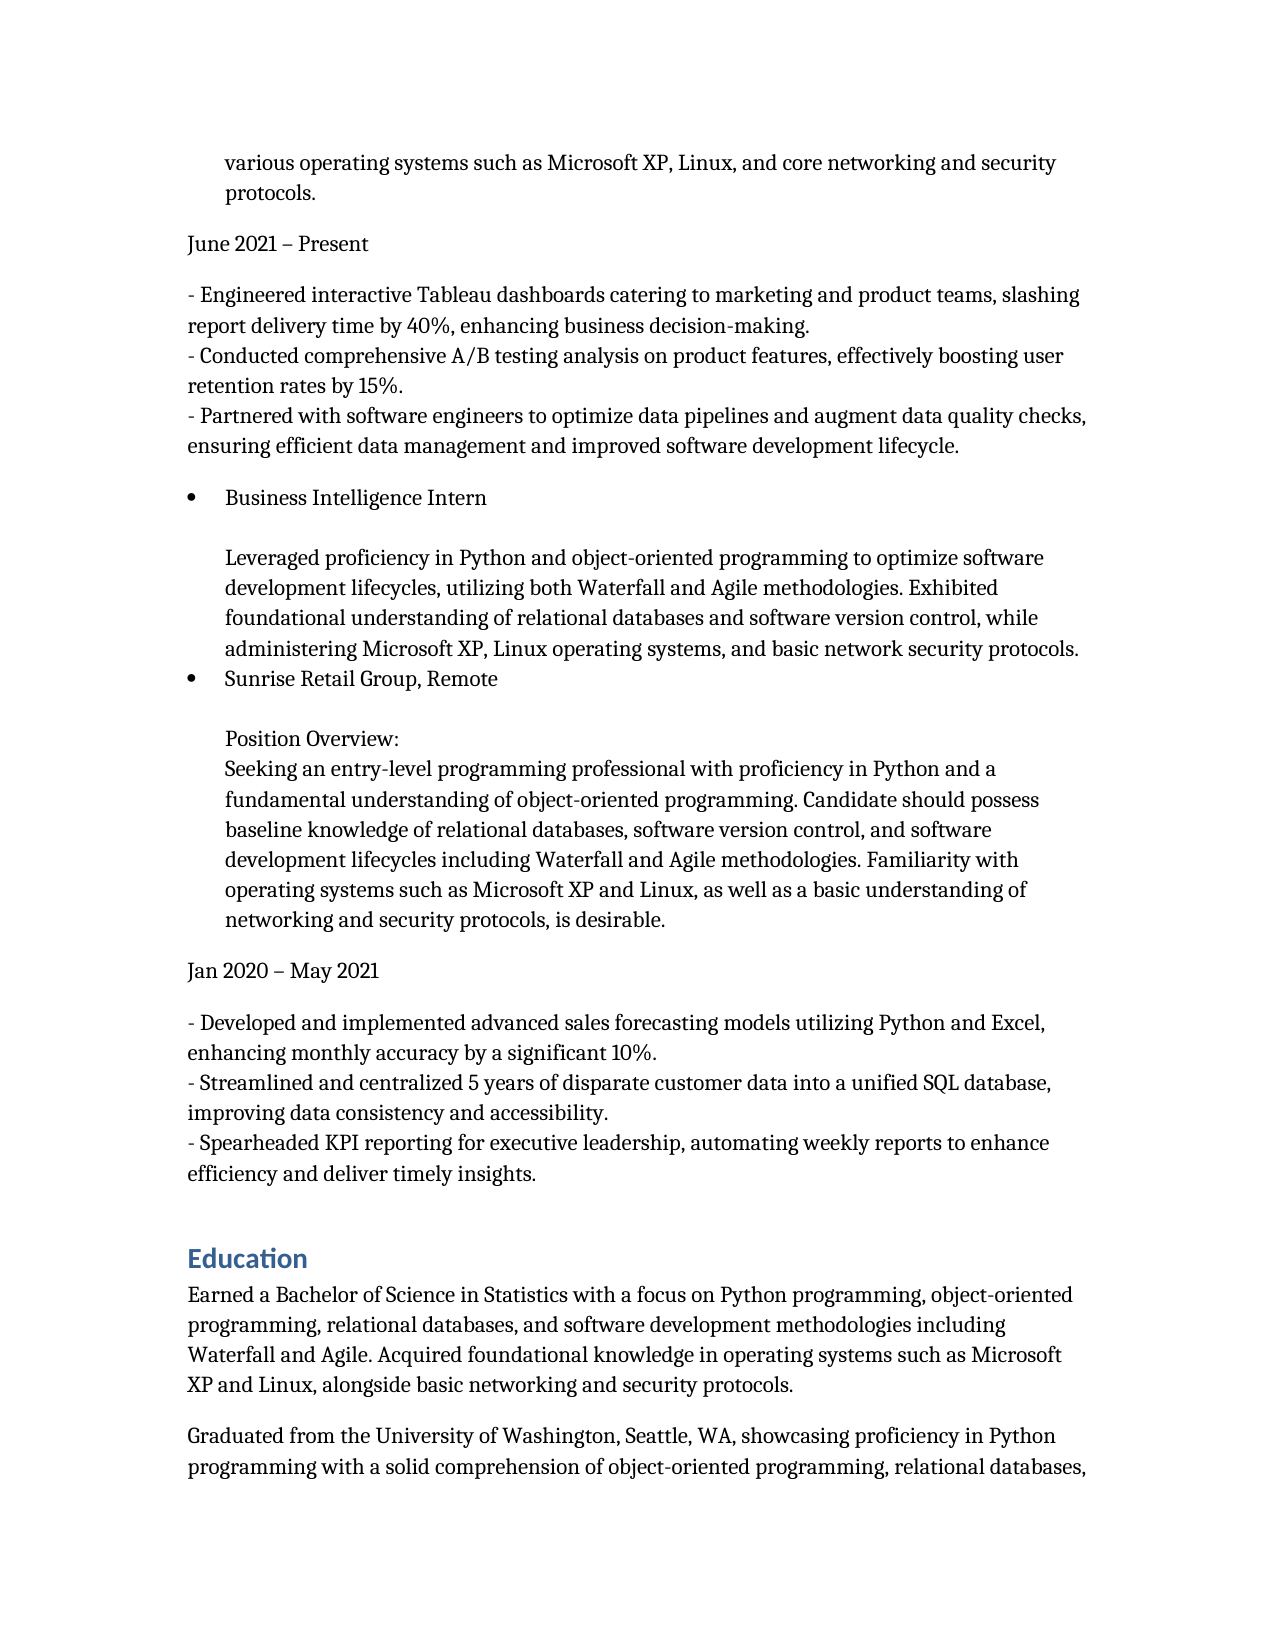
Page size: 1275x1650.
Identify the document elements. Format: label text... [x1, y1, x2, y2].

text - Developed and implemented advanced sales forecasting models utilizing Python and Excel, enhancing monthly accuracy by a significant 10%. - Streamlined and centralized 5 years of disparate customer data into a unified SQL database, improving data consistency and accessibility. - Spearheaded KPI reporting for executive leadership, automating weekly reports to enhance efficiency and deliver timely insights. [187, 1009, 1087, 1187]
text Earned a Bachelor of Science in Statistics with a focus on Python programming, object-oriented programming, relational databases, and software development methodologies including Waterfall and Agile. Acquired foundational knowledge in operating systems such as Microsoft XP and Linux, alongside basic networking and security protocols. [187, 1282, 1087, 1398]
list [187, 150, 1087, 207]
text June 2021 – Present [187, 231, 1087, 258]
subtitle Education [187, 1241, 1087, 1276]
text Jan 2020 – May 2021 [187, 958, 1087, 985]
list Business Intelligence Intern Leveraged proficiency in Python and object-oriented programming to optimize software development lifecycles, utilizing both Waterfall and Agile methodologies. Exhibited foundational understanding of relational databases and software version control, while administering Microsoft XP, Linux operating systems, and basic network security protocols. [187, 484, 1087, 662]
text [187, 1423, 1087, 1480]
text - Engineered interactive Tableau dashboards catering to marketing and product teams, slashing report delivery time by 40%, enhancing business decision-making. - Conducted comprehensive A/B testing analysis on product features, effectively boosting user retention rates by 15%. - Partnered with software engineers to optimize data pipelines and augment data quality checks, ensuring efficient data management and improved software development lifecycle. [187, 282, 1087, 460]
list Sunrise Retail Group, Remote Position Overview: Seeking an entry-level programming professional with proficiency in Python and a fundamental understanding of object-oriented programming. Candidate should possess baseline knowledge of relational databases, software version control, and software development lifecycles including Waterfall and Agile methodologies. Familiarity with operating systems such as Microsoft XP and Linux, as well as a basic understanding of networking and security protocols, is desirable. [187, 666, 1087, 934]
